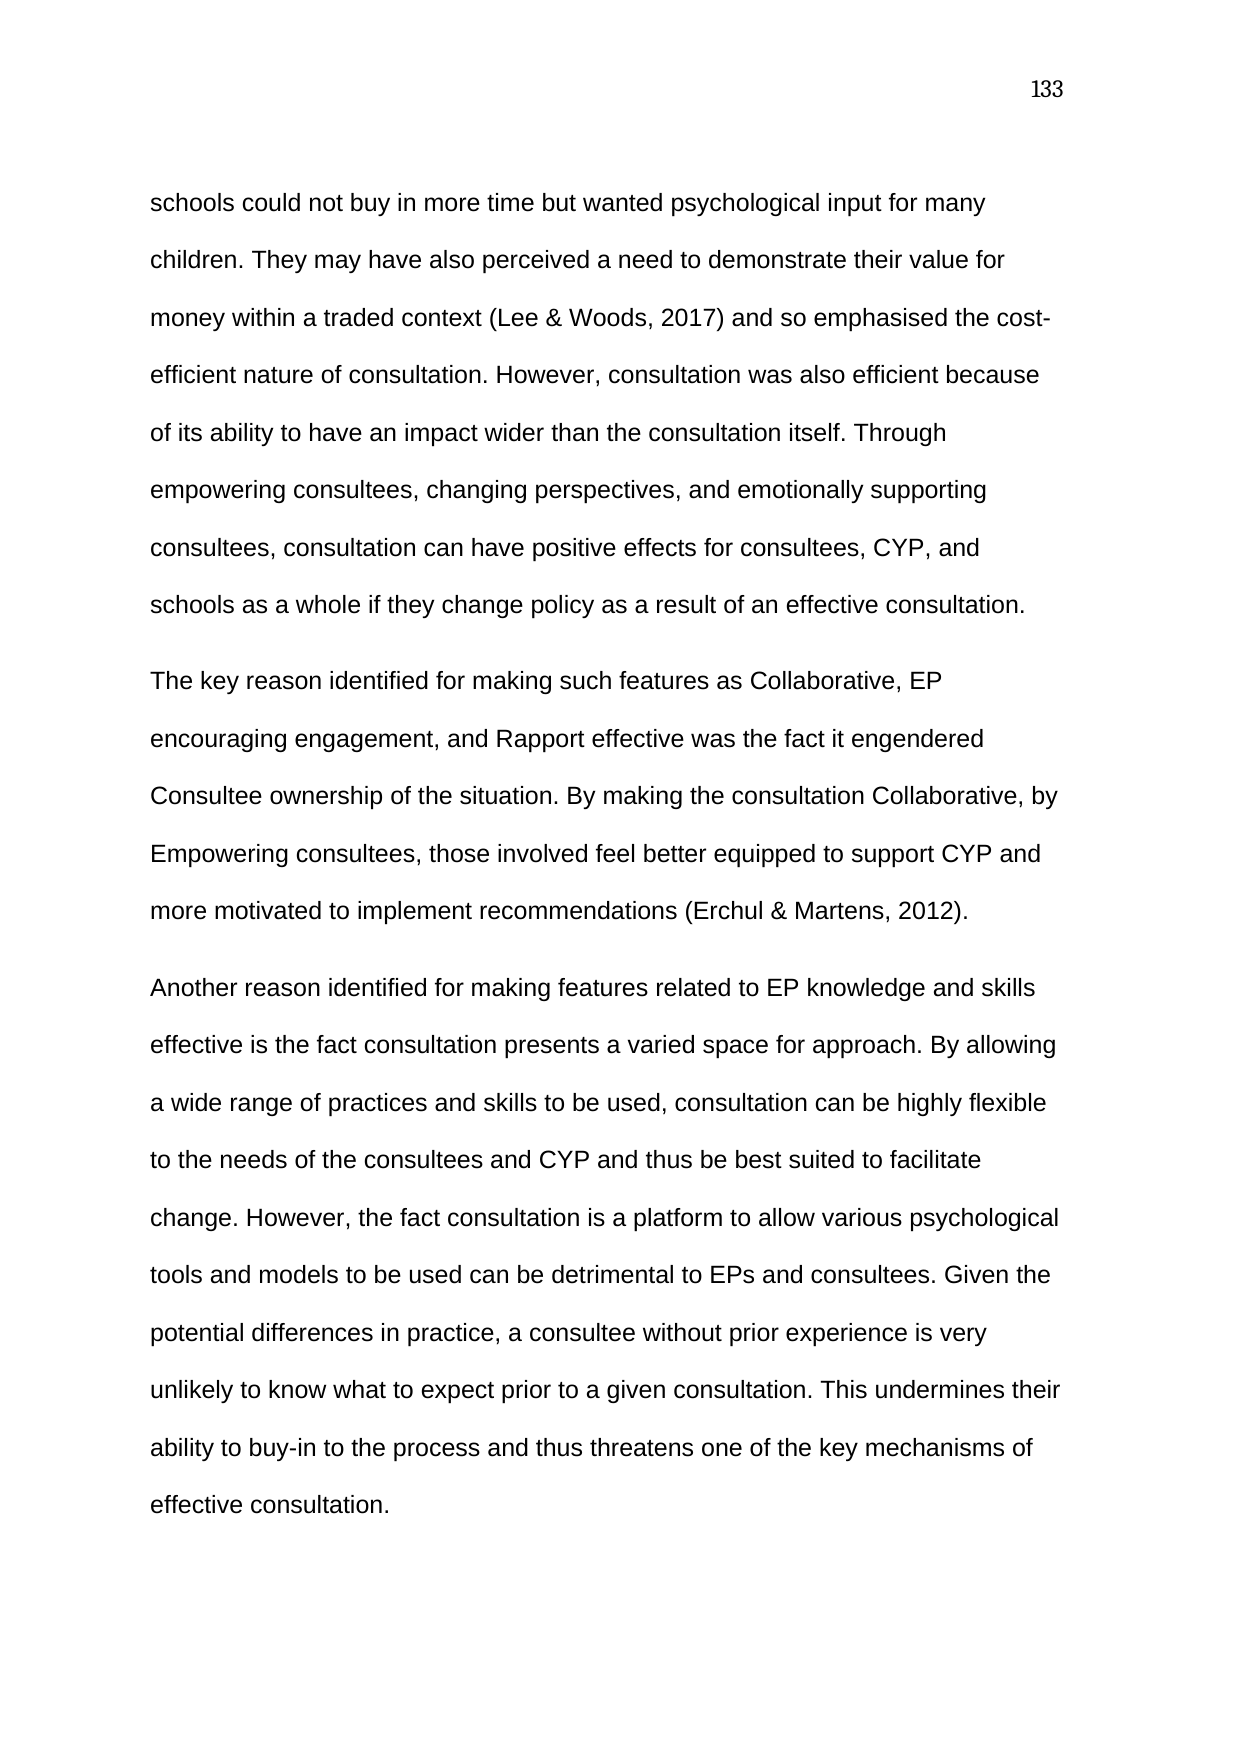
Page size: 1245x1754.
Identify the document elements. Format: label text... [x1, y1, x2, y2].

text The key reason identified for making such features as Collaborative, EP encouraging engagement, and Rapport effective was the fact it engendered Consultee ownership of the situation. By making the consultation Collaborative, by Empowering consultees, those involved feel better equipped to support CYP and more motivated to implement recommendations (Erchul & Martens, 2012). [150, 666, 1063, 925]
text Another reason identified for making features related to EP knowledge and skills effective is the fact consultation presents a varied space for approach. By allowing a wide range of practices and skills to be used, consultation can be highly flexible to the needs of the consultees and CYP and thus be best suited to facilitate change. However, the fact consultation is a platform to allow various psychological tools and models to be used can be detrimental to EPs and consultees. Given the potential differences in practice, a consultee without prior experience is very unlikely to know what to expect prior to a given consultation. This undermines their ability to buy-in to the process and thus threatens one of the key mechanisms of effective consultation. [150, 972, 1063, 1519]
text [150, 187, 1063, 619]
